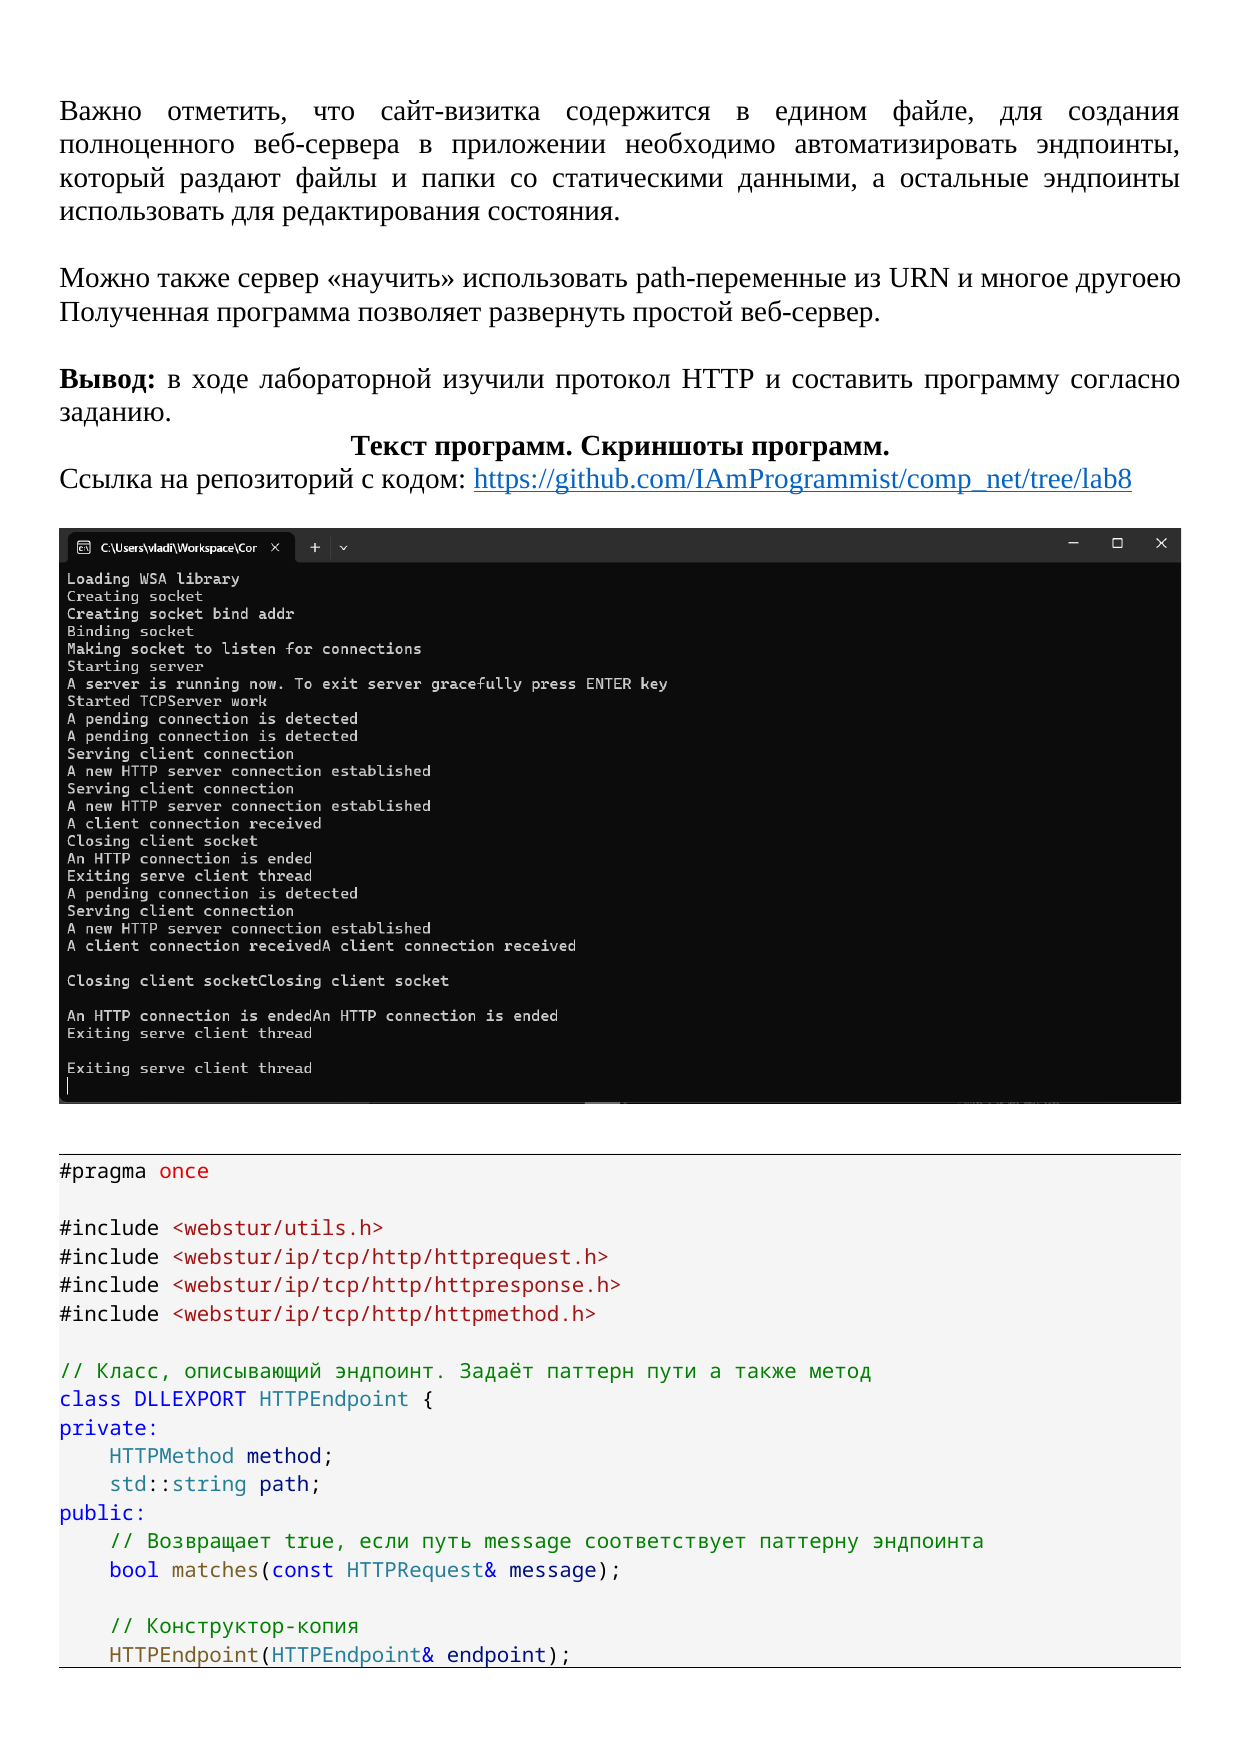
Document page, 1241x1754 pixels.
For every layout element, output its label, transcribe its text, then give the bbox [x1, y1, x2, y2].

text // Класс, описывающий эндпоинт. Задаёт паттерн пути а также метод [59, 1356, 1181, 1384]
text public: [59, 1498, 1181, 1526]
text Можно также сервер «научить» использовать path-переменные из URN и многое другоею Полученная программа позволяет развернуть простой веб-сервер. [59, 260, 1181, 327]
text // Конструктор-копия [59, 1612, 1181, 1640]
text std::string path; [59, 1469, 1181, 1498]
text Текст программ. Скриншоты программ. [59, 428, 1181, 462]
text #include <webstur/ip/tcp/http/httprequest.h> [59, 1242, 1181, 1270]
text private: [59, 1413, 1181, 1441]
text #include <webstur/ip/tcp/http/httpresponse.h> [59, 1270, 1181, 1299]
text Вывод: в ходе лабораторной изучили протокол HTTP и составить программу согласно заданию. [59, 361, 1181, 428]
text HTTPMethod method; [59, 1441, 1181, 1469]
text HTTPEndpoint(HTTPEndpoint& endpoint); [59, 1640, 1181, 1667]
text class DLLEXPORT HTTPEndpoint { [59, 1384, 1181, 1413]
text #pragma once [59, 1155, 1181, 1185]
text #include <webstur/utils.h> [59, 1213, 1181, 1242]
text Ссылка на репозиторий с кодом: https://github.com/IAmProgrammist/comp_net/tree/lab8 [59, 462, 1181, 495]
text #include <webstur/ip/tcp/http/httpmethod.h> [59, 1299, 1181, 1327]
text // Возвращает true, если путь message соответствует паттерну эндпоинта [59, 1526, 1181, 1555]
picture [59, 528, 1182, 1104]
text bool matches(const HTTPRequest& message); [59, 1555, 1181, 1583]
text Важно отметить, что сайт-визитка содержится в едином файле, для создания полноценного веб-сервера в приложении необходимо автоматизировать эндпоинты, который раздают файлы и папки со статическими данными, а остальные эндпоинты использовать для редактирования состояния. [59, 93, 1181, 227]
